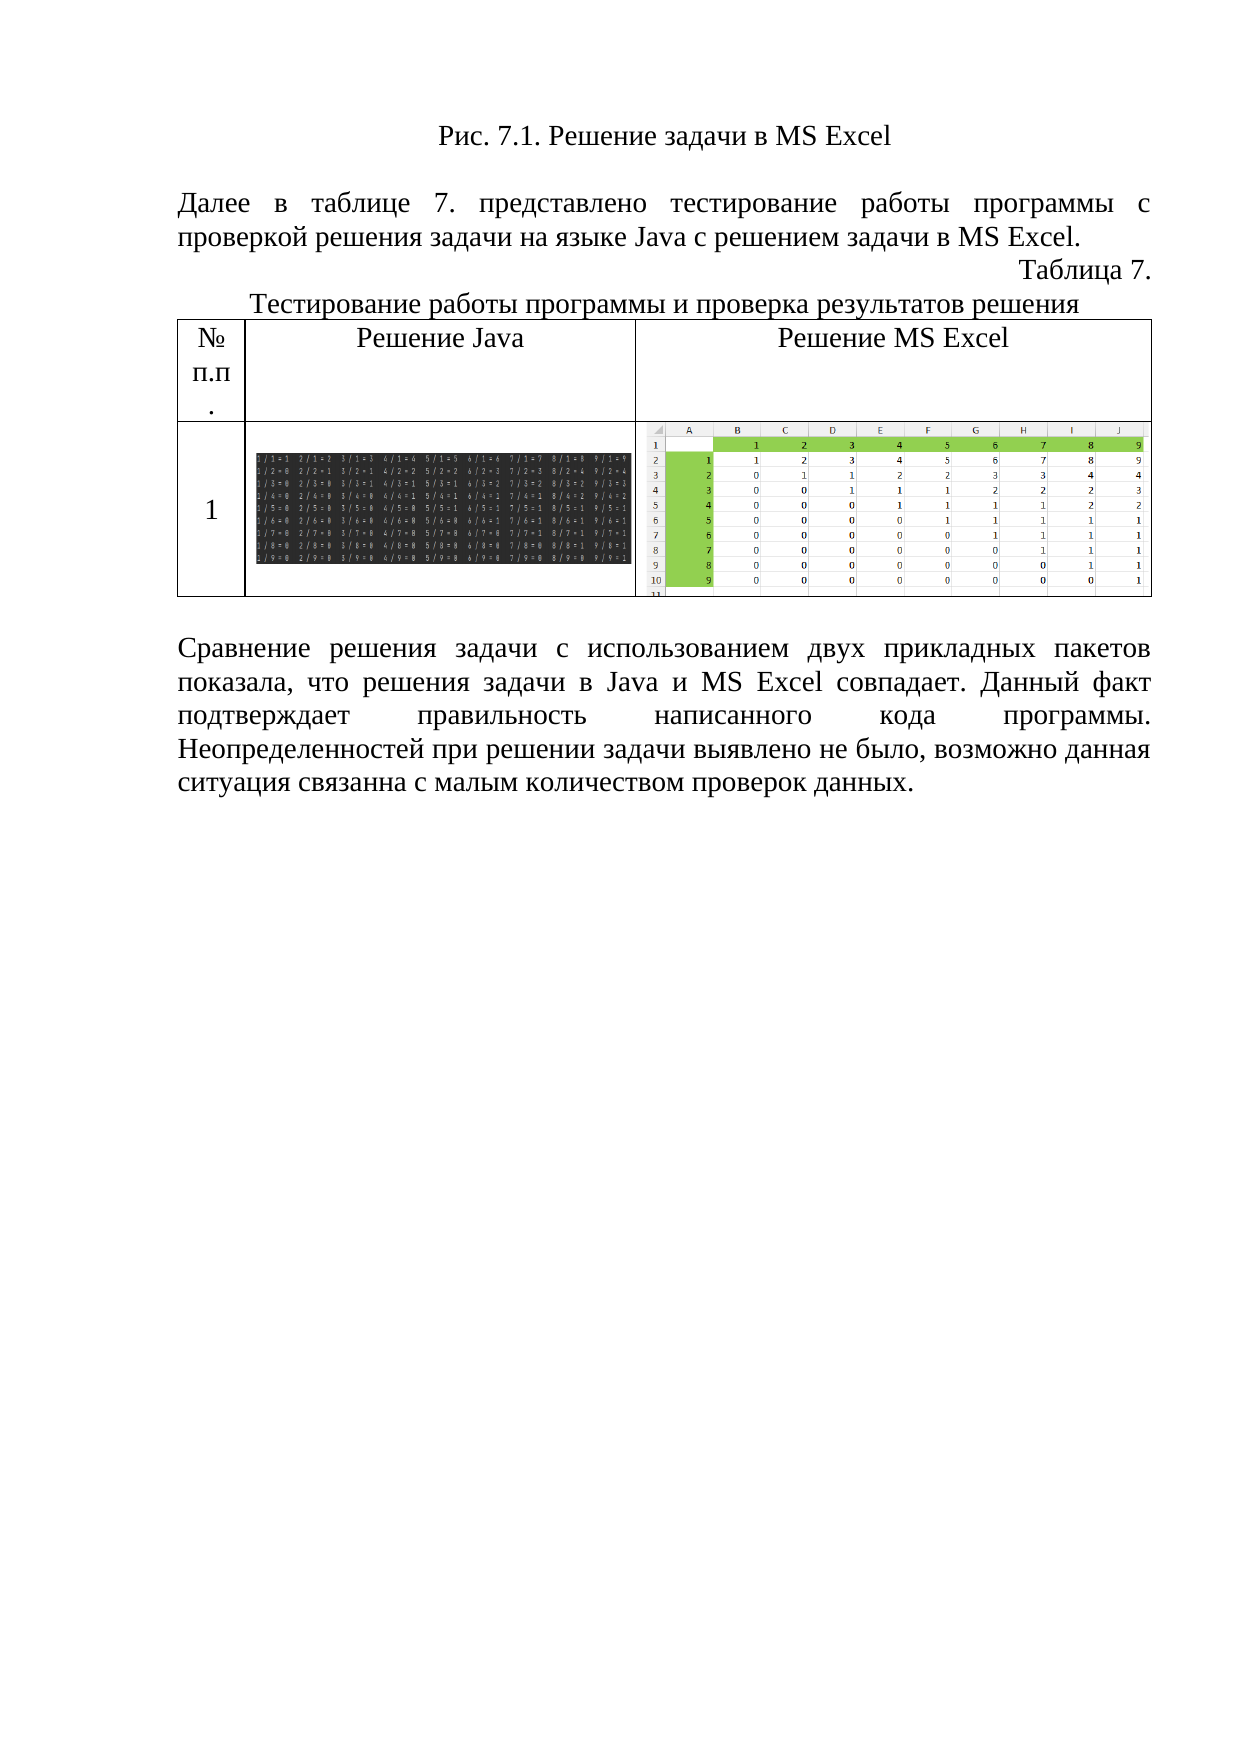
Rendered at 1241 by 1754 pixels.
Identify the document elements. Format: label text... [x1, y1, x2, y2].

picture [256, 453, 632, 564]
table_header Решение Java [246, 320, 635, 421]
text Сравнение решения задачи с использованием двух прикладных пакетов показала, что решения задачи в Java и MS Excel совпадает. Данный факт подтверждает правильность написанного кода программы. Неопределенностей при решении задачи выявлено не было, возможно данная ситуация связанна с малым количеством проверок данных. [177, 630, 1152, 798]
table_cell 1 [178, 422, 244, 596]
table_cell [636, 422, 646, 596]
table_header № п.п. [178, 320, 244, 421]
text Таблица 7. [177, 252, 1152, 286]
table_cell [246, 422, 635, 596]
picture [646, 422, 1149, 596]
text Рис. 7.1. Решение задачи в MS Excel [177, 118, 1152, 152]
text Тестирование работы программы и проверка результатов решения [177, 286, 1152, 319]
text Далее в таблице 7. представлено тестирование работы программы с проверкой решения задачи на языке Java с решением задачи в MS Excel. [177, 185, 1152, 252]
table_header Решение MS Excel [636, 320, 1151, 421]
